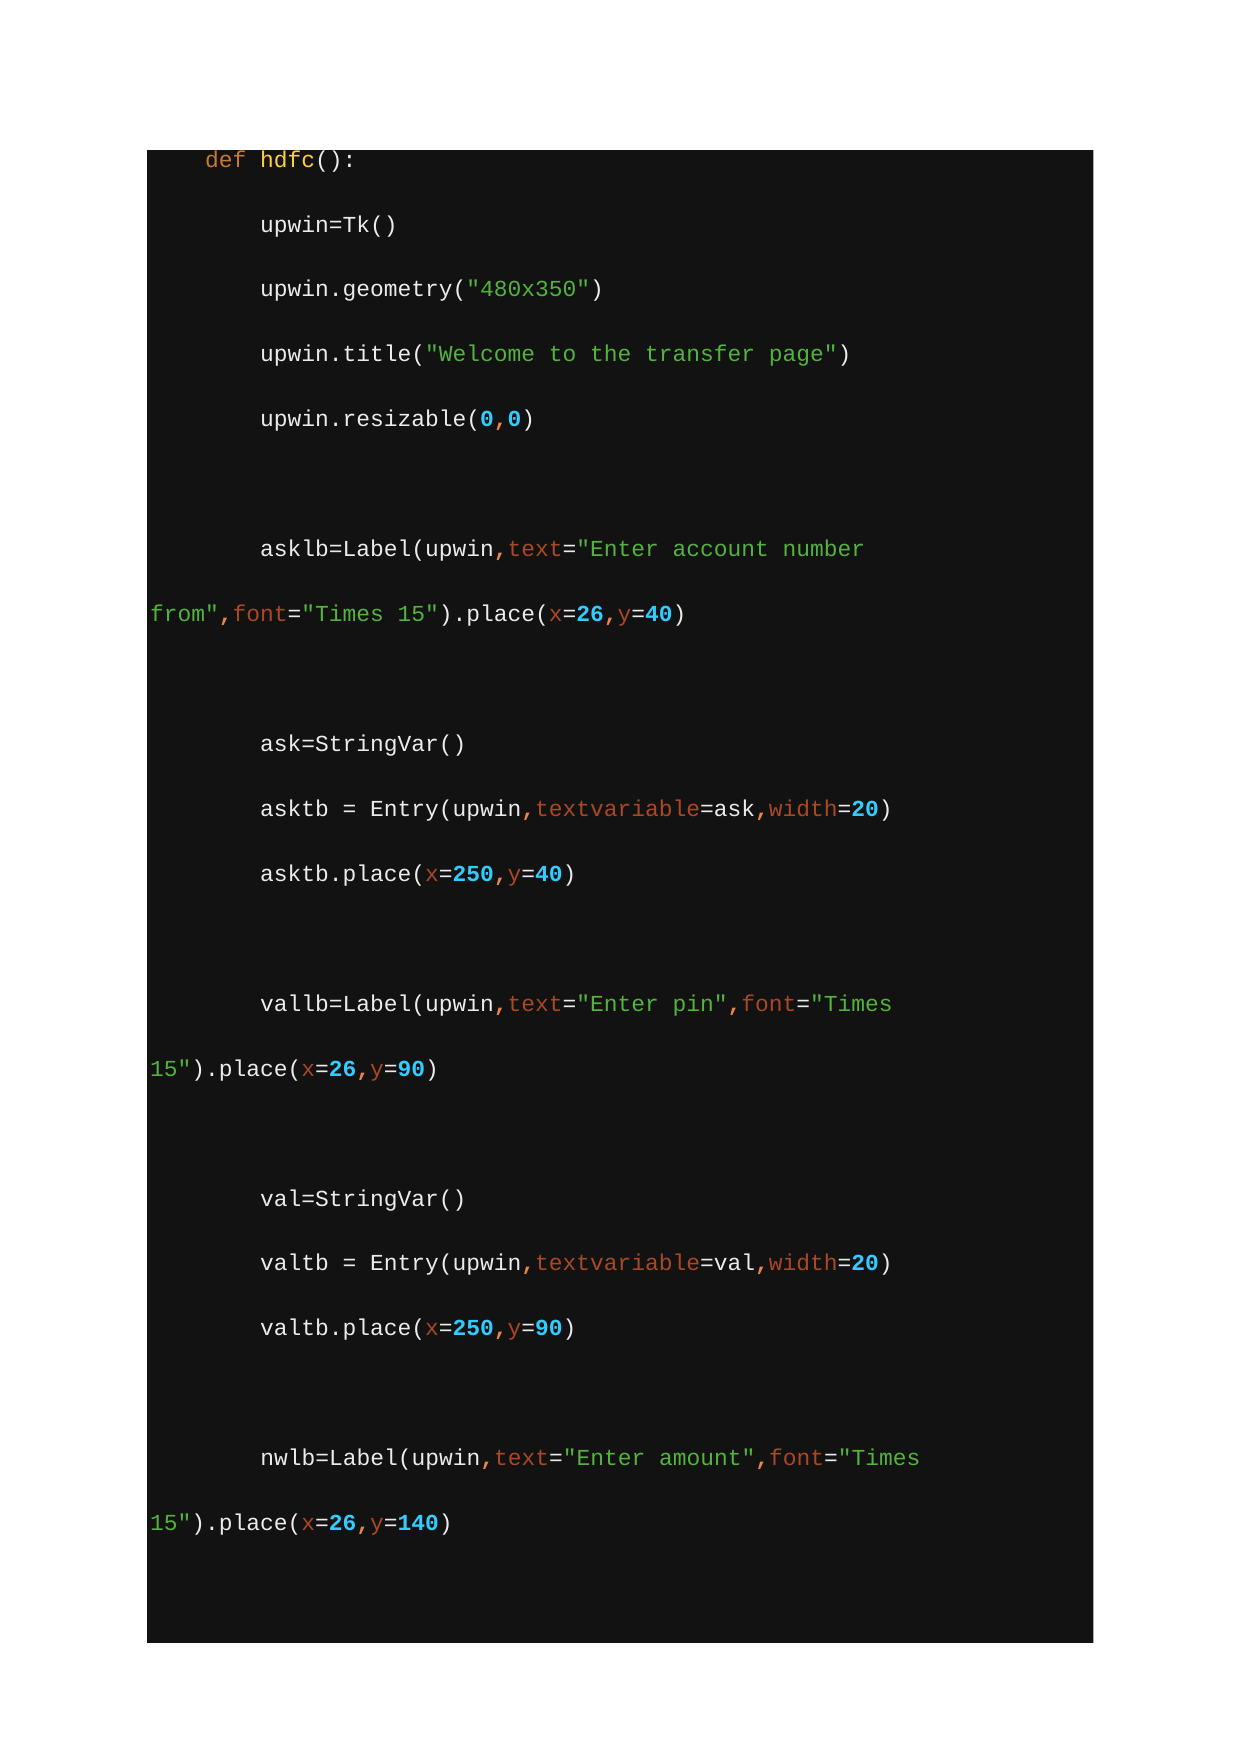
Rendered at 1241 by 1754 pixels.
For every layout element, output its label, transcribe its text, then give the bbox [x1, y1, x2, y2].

text 15").place(x=26,y=90) [150, 1057, 1211, 1083]
text from",font="Times 15").place(x=26,y=40) [150, 602, 1211, 628]
text upwin.title("Welcome to the transfer page") [260, 343, 1211, 369]
text valtb.place(x=250,y=90) [260, 1317, 1211, 1343]
text asktb = Entry(upwin,textvariable=ask,width=20) [260, 797, 1211, 823]
text ask=StringVar() [260, 732, 1211, 758]
text nwlb=Label(upwin,text="Enter amount",font="Times [107, 1447, 1073, 1473]
text asklb=Label(upwin,text="Enter account number [260, 538, 1211, 564]
text asktb.place(x=250,y=40) [260, 862, 1211, 888]
text vallb=Label(upwin,text="Enter pin",font="Times [260, 992, 1211, 1018]
text valtb = Entry(upwin,textvariable=val,width=20) [260, 1252, 1211, 1278]
text val=StringVar() [260, 1187, 1211, 1213]
text upwin=Tk() [260, 213, 1211, 239]
text upwin.geometry("480x350") [260, 278, 1211, 304]
text 15").place(x=26,y=140) [150, 1512, 1211, 1538]
text upwin.resizable(0,0) [260, 407, 1211, 433]
text def hdfc(): [205, 148, 1211, 174]
